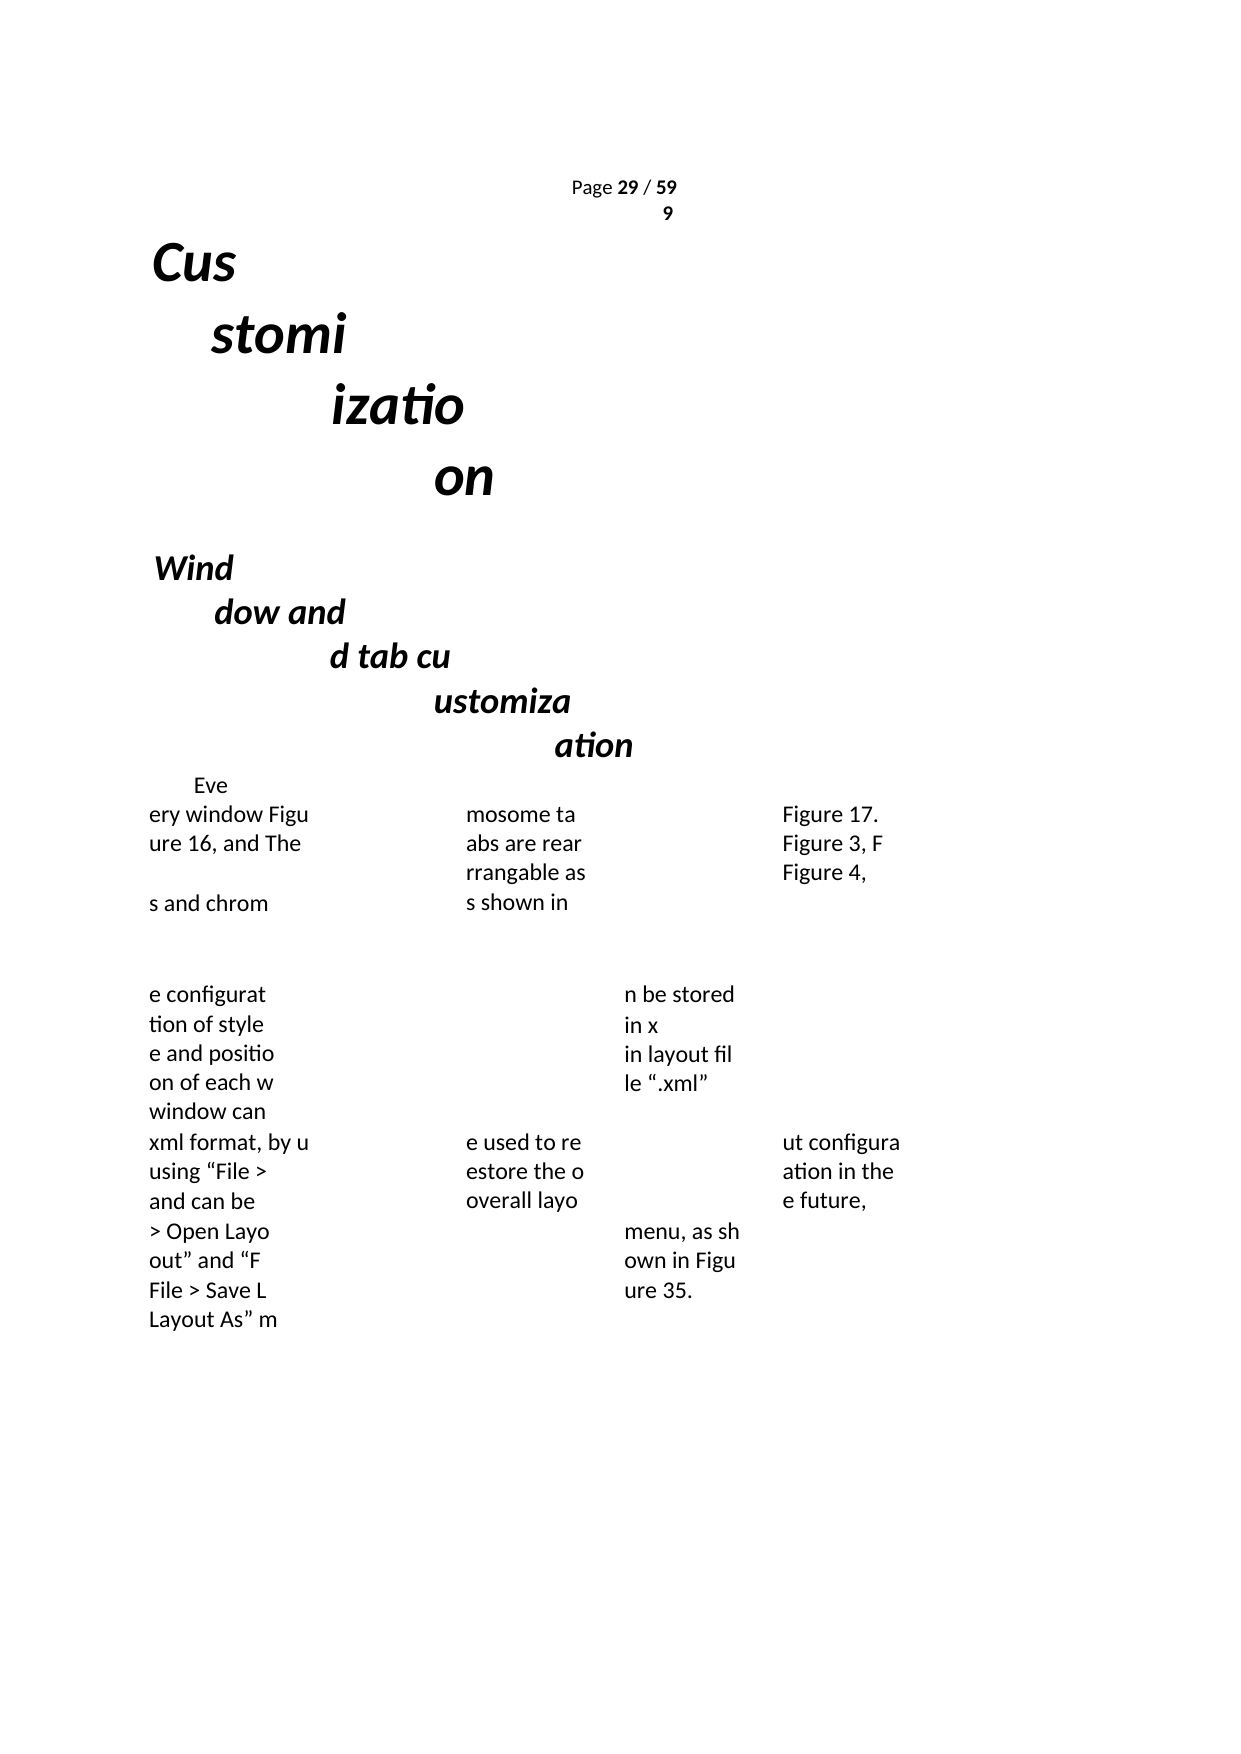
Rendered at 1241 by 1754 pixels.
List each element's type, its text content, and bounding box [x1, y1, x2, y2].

text rrangable as [466, 857, 782, 887]
text window can [149, 1096, 624, 1126]
text on [434, 439, 1099, 510]
text d tab cu [329, 633, 1099, 678]
text ure 35. [624, 1275, 1099, 1304]
text Eve [193, 770, 1099, 799]
text own in Figu [624, 1246, 1099, 1275]
text stomi [211, 296, 1099, 368]
text out” and “F [149, 1246, 624, 1275]
text n be stored [624, 979, 1099, 1009]
text Figure 3, F [782, 828, 1099, 857]
text abs are rear [466, 828, 782, 857]
text and can be [149, 1186, 466, 1215]
text using “File > [149, 1156, 466, 1186]
text File > Save L [149, 1275, 624, 1304]
text Layout As” m [149, 1304, 624, 1333]
text ation [554, 722, 1099, 767]
text izatio [332, 368, 1099, 439]
text on of each w [149, 1067, 624, 1096]
text xml format, by u [149, 1127, 466, 1156]
text ure 16, and The [149, 828, 466, 858]
text e and positio [149, 1038, 624, 1067]
text ut configura [782, 1127, 1099, 1156]
text tion of style [149, 1009, 624, 1038]
text Wind [153, 544, 1099, 589]
text e future, [782, 1186, 1099, 1215]
text 9 [149, 200, 673, 225]
text ustomiza [434, 678, 1099, 722]
text estore the o [466, 1156, 782, 1186]
text ation in the [782, 1156, 1099, 1186]
text ery window Figu [149, 799, 466, 828]
text in x [624, 1010, 1099, 1039]
text s and chrom [149, 888, 466, 917]
text le “.xml” [624, 1068, 1099, 1098]
text dow and [214, 589, 1099, 633]
text overall layo [466, 1186, 782, 1215]
text e used to re [466, 1127, 782, 1156]
text Page 29 / 59 [149, 174, 1099, 200]
text Figure 4, [782, 857, 1099, 887]
text > Open Layo [149, 1216, 624, 1246]
text e configurat [149, 979, 624, 1009]
text menu, as sh [624, 1216, 1099, 1246]
text Figure 17. [782, 799, 1099, 828]
text in layout fil [624, 1039, 1099, 1068]
text s shown in [466, 887, 782, 916]
text Cus [152, 225, 1099, 296]
text mosome ta [466, 799, 782, 828]
